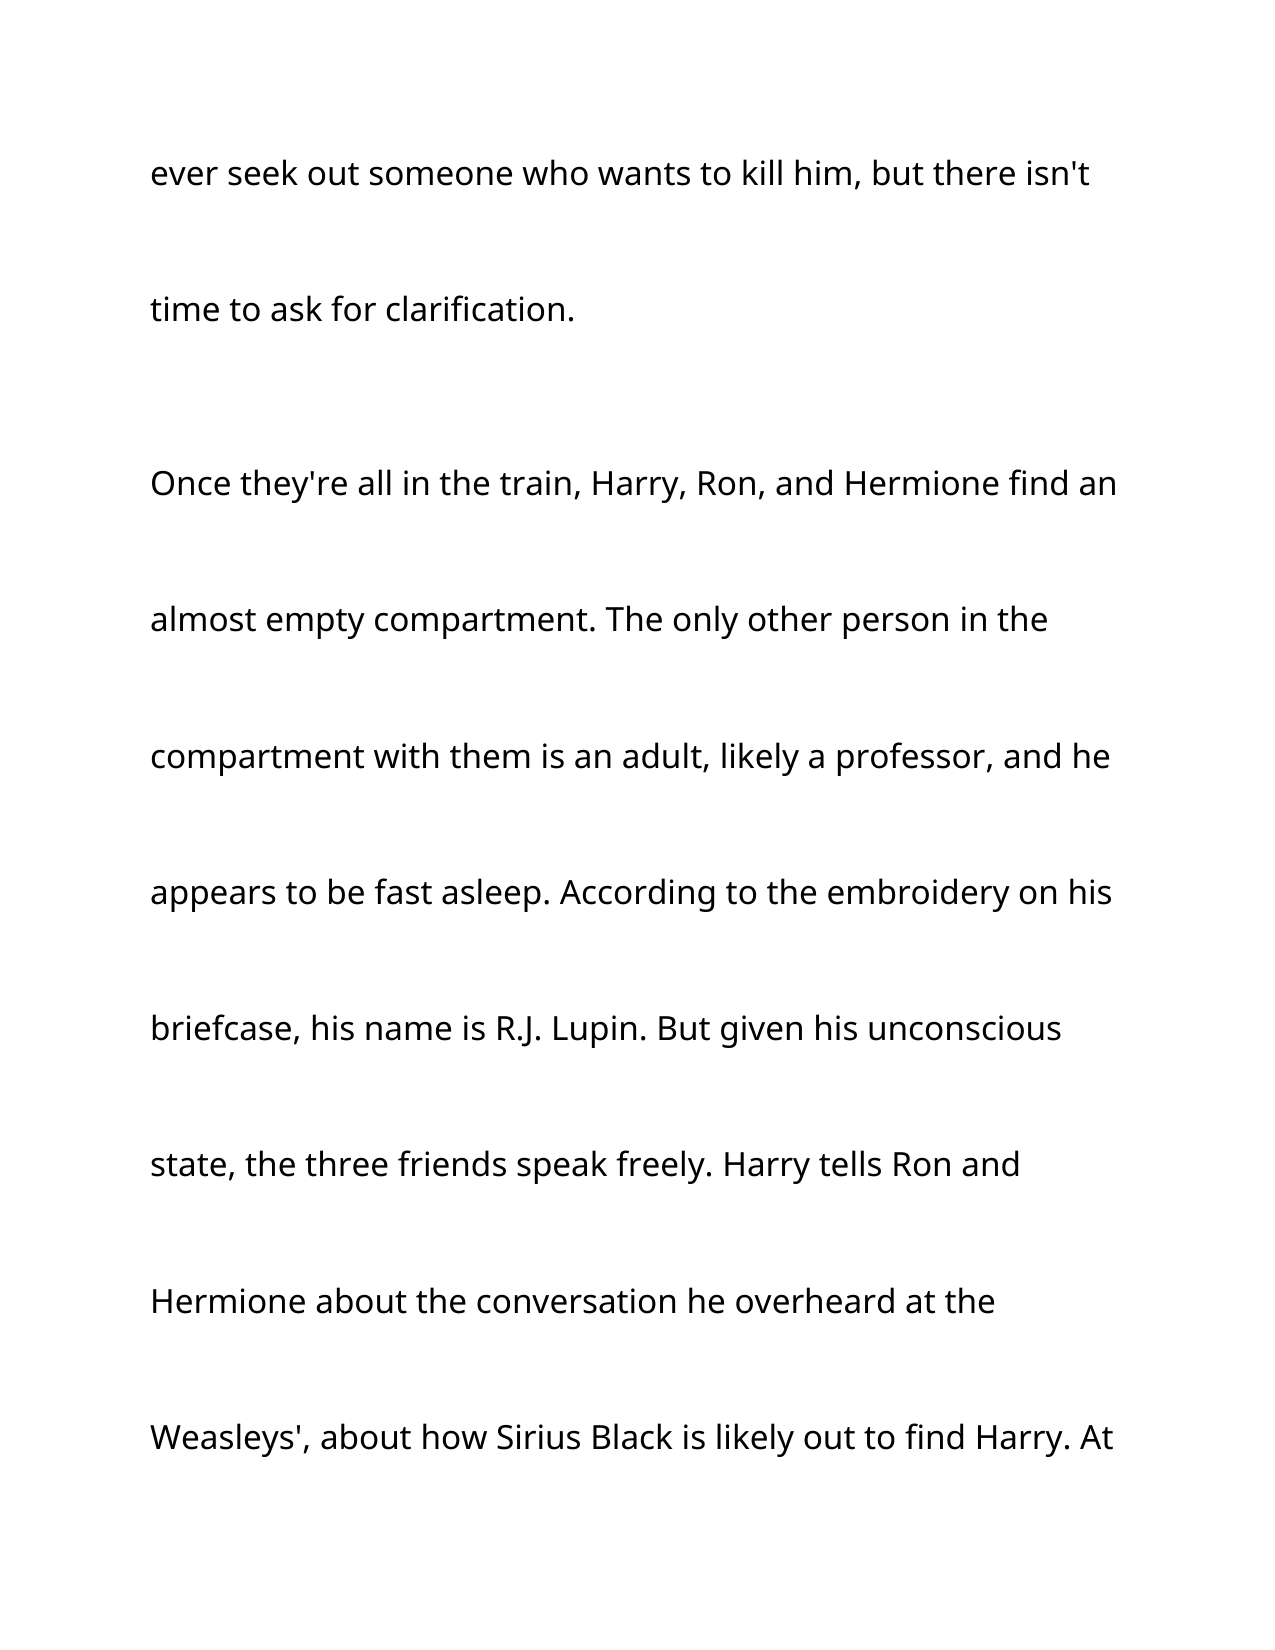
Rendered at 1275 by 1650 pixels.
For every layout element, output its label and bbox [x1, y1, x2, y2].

text [150, 150, 1125, 332]
text [150, 460, 1125, 1459]
